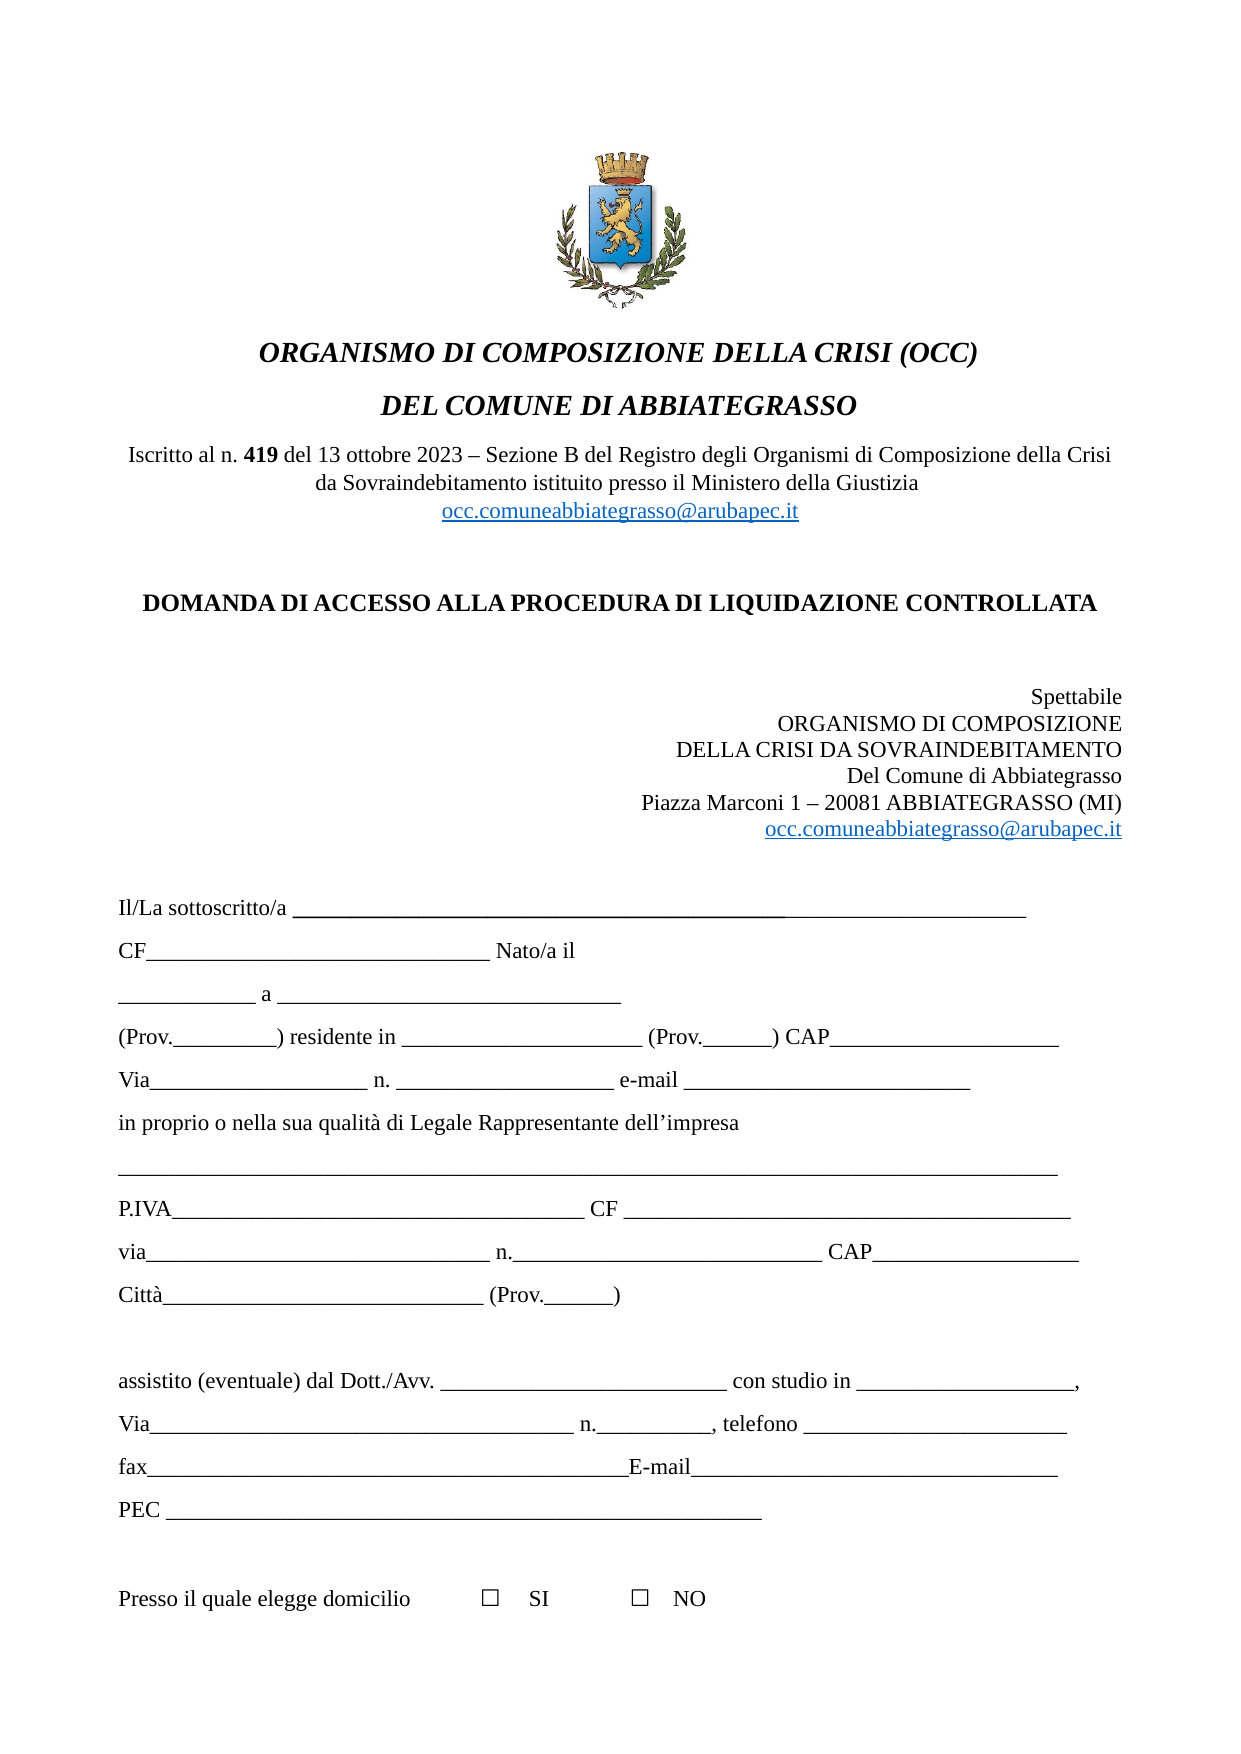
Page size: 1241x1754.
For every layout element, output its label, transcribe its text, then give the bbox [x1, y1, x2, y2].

text Città____________________________ (Prov.______) [118, 1281, 1122, 1308]
text DELLA CRISI DA SOVRAINDEBITAMENTO [118, 736, 1122, 762]
text via______________________________ n.___________________________ CAP__________________ [118, 1238, 1122, 1264]
text ORGANISMO DI COMPOSIZIONE [118, 709, 1122, 736]
text Via_____________________________________ n.__________, telefono _______________________ [118, 1410, 1122, 1437]
text __________________________________________________________________________________ [118, 1152, 1122, 1178]
text Via___________________ n. ___________________ e-mail _________________________ [118, 1066, 1122, 1092]
text Il/La sottoscritto/a _____________________ [118, 894, 1122, 920]
picture [547, 147, 693, 309]
text ORGANISMO DI COMPOSIZIONE DELLA CRISI (OCC) [118, 335, 1122, 369]
text PEC ____________________________________________________ [118, 1496, 1122, 1523]
text (Prov._________) residente in _____________________ (Prov.______) CAP____________________ [118, 1023, 1122, 1049]
text Iscritto al n. 419 del 13 ottobre 2023 – Sezione B del Registro degli Organismi di Composizione della Crisi da Sovraindebitamento istituito presso il Ministero della Giustizia occ.comuneabbiategrasso@arubapec.it [118, 441, 1122, 524]
text P.IVA____________________________________ CF _______________________________________ [118, 1195, 1122, 1222]
text CF______________________________ Nato/a il [118, 937, 1122, 963]
text occ.comuneabbiategrasso@arubapec.it [118, 815, 1122, 841]
text ____________ a ______________________________ [118, 980, 1122, 1006]
text Del Comune di Abbiategrasso [118, 762, 1122, 789]
text assistito (eventuale) dal Dott./Avv. _________________________ con studio in ___________________, [118, 1367, 1122, 1394]
text Spettabile [118, 683, 1122, 709]
text Presso il quale elegge domicilio SI NO [118, 1582, 1122, 1614]
text Piazza Marconi 1 – 20081 ABBIATEGRASSO (MI) [118, 789, 1122, 815]
text DEL COMUNE DI ABBIATEGRASSO [118, 388, 1122, 421]
text in proprio o nella sua qualità di Legale Rappresentante dell’impresa [118, 1109, 1122, 1136]
text DOMANDA DI ACCESSO ALLA PROCEDURA DI LIQUIDAZIONE CONTROLLATA [118, 588, 1122, 617]
text fax__________________________________________E-mail________________________________ [118, 1453, 1122, 1480]
